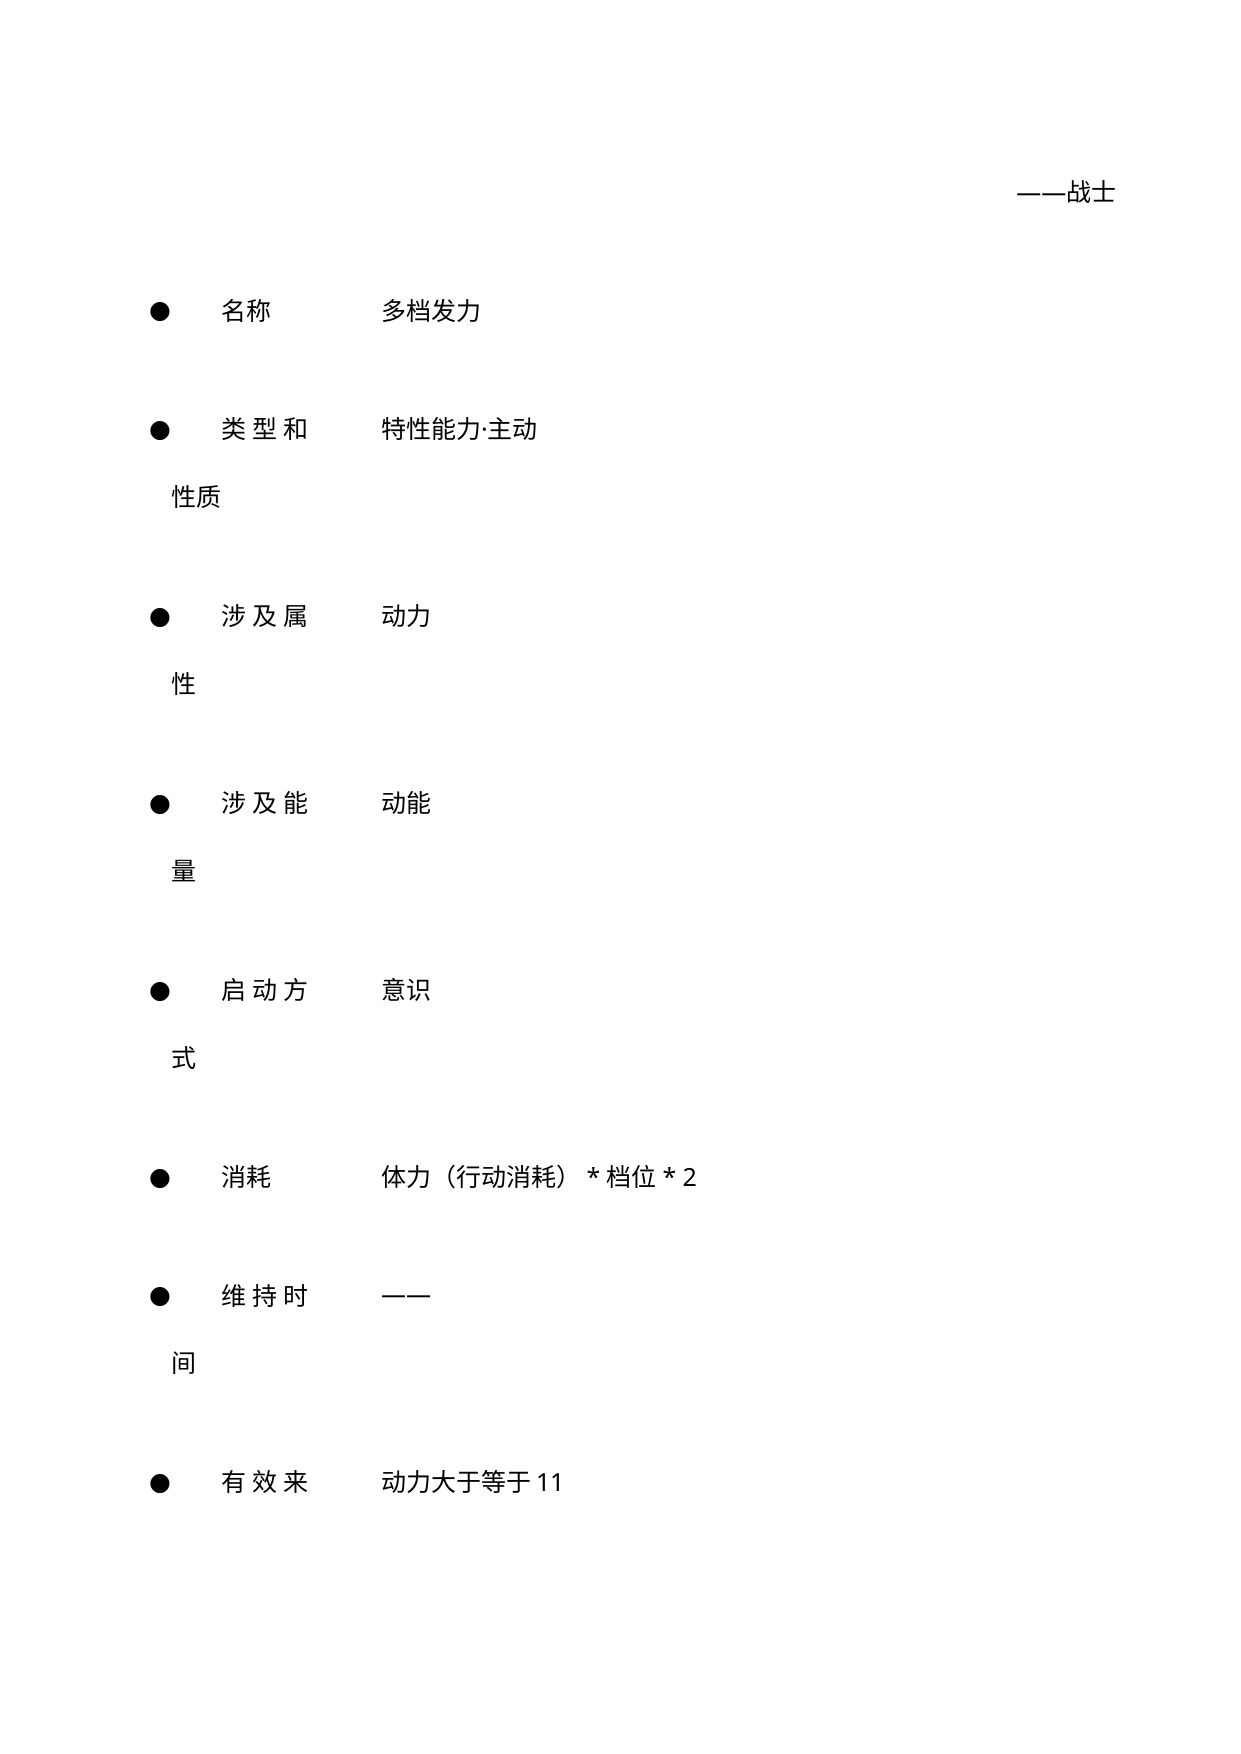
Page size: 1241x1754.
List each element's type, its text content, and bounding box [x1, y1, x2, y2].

table_cell ● [113, 581, 160, 768]
table_cell ● [113, 955, 160, 1141]
table_cell 类型和性质 [160, 394, 319, 581]
table_cell 维持时间 [160, 1260, 319, 1447]
table_cell 消耗 [160, 1141, 319, 1260]
table_cell 特性能力·主动 [320, 394, 941, 581]
table_header 名称 [160, 275, 319, 394]
table_cell ● [113, 1260, 160, 1447]
table_cell 启动方式 [160, 955, 319, 1141]
table_header 多档发力 [320, 275, 941, 394]
table_cell ● [113, 394, 160, 581]
text ——战士 [124, 156, 1116, 224]
table_cell 有效来源 [160, 1447, 319, 1566]
table_cell —— [320, 1260, 941, 1447]
table_cell ● [113, 1447, 160, 1566]
table_cell 动力大于等于11 [320, 1447, 941, 1566]
table_cell 涉及属性 [160, 581, 319, 768]
table_cell ● [113, 768, 160, 954]
table_cell 意识 [320, 955, 941, 1141]
table_header ● [113, 275, 160, 394]
table_cell 动力 [320, 581, 941, 768]
table_cell ● [113, 1141, 160, 1260]
table_cell 动能 [320, 768, 941, 954]
table_cell 体力（行动消耗） * 档位 * 2 [320, 1141, 941, 1260]
table_cell 涉及能量 [160, 768, 319, 954]
